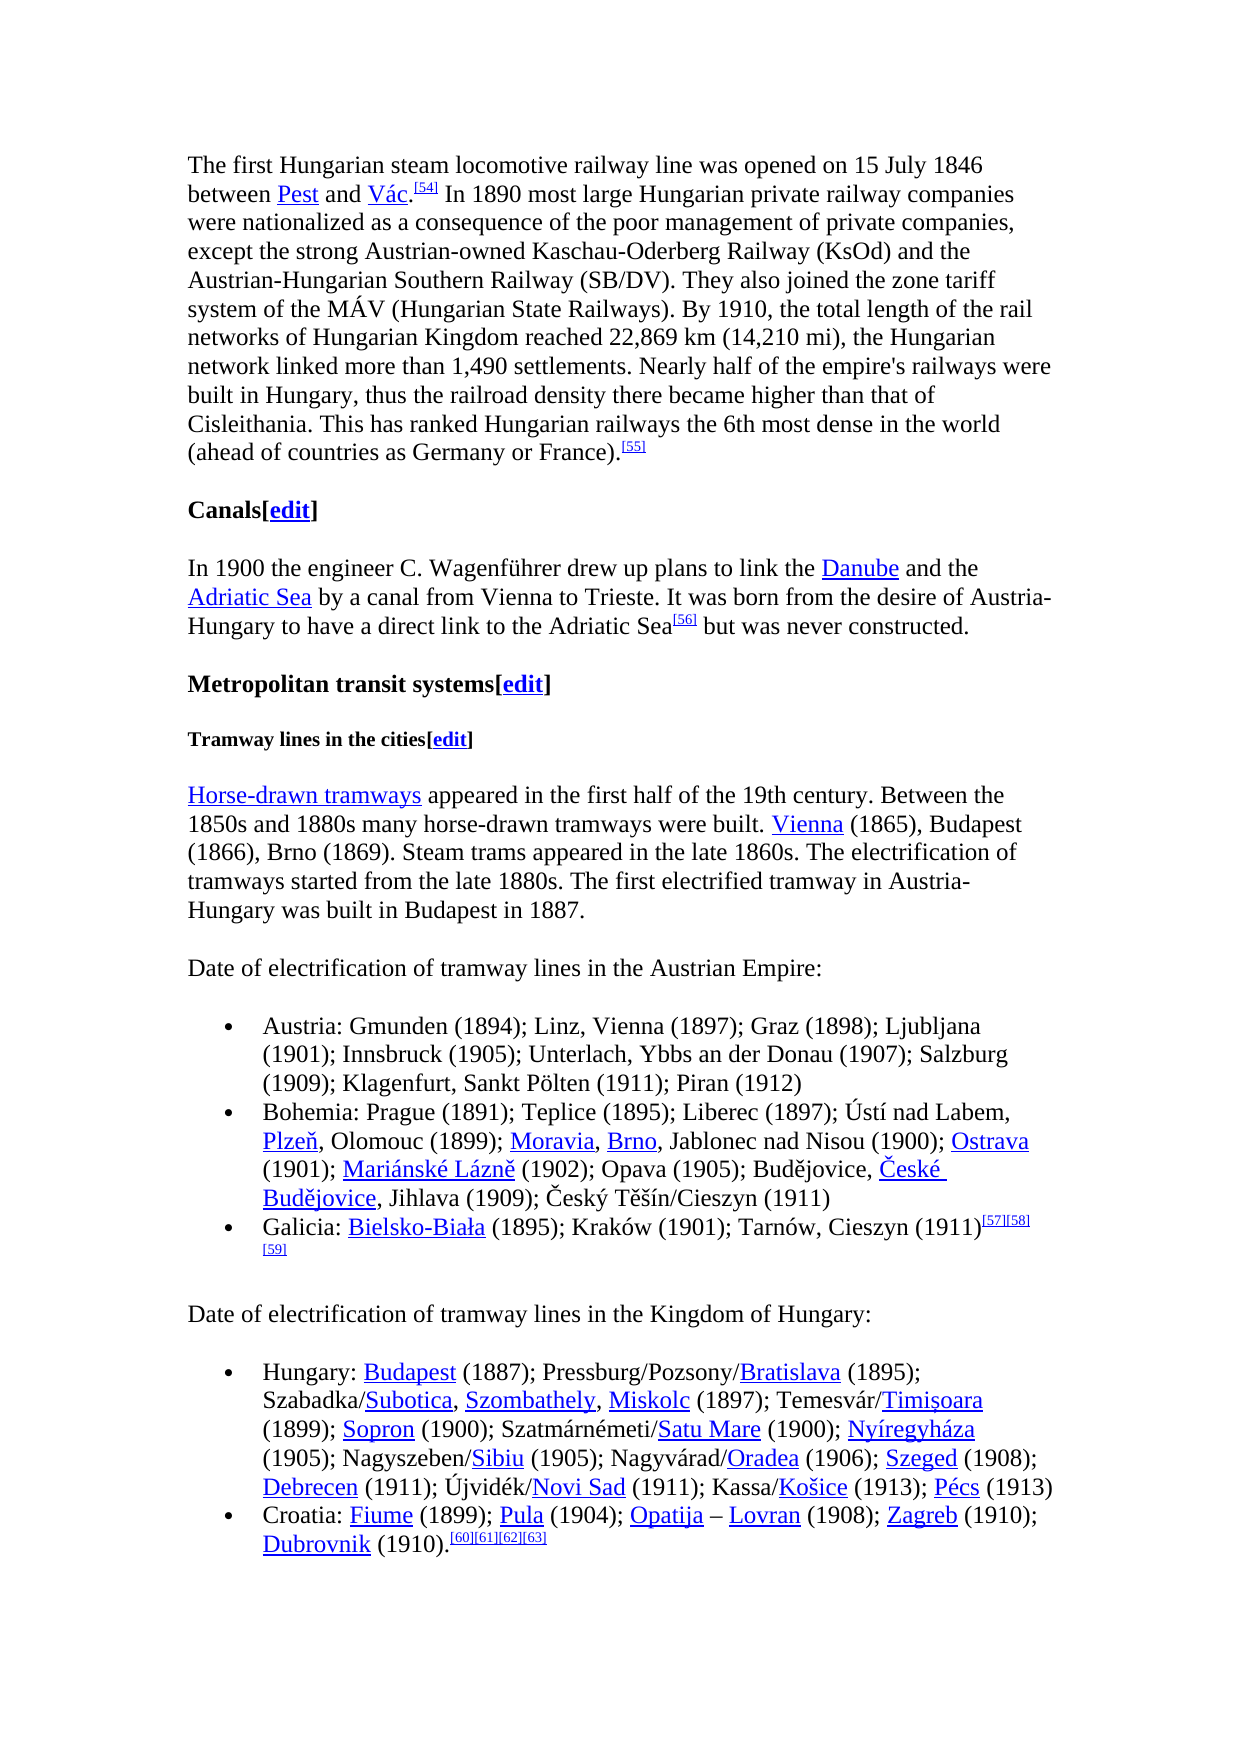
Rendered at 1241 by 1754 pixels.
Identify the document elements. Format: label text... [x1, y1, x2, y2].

text In 1900 the engineer C. Wagenführer drew up plans to link the Danube and the Adriatic Sea by a canal from Vienna to Trieste. It was born from the desire of Austria-Hungary to have a direct link to the Adriatic Sea[56] but was never constructed. [187, 553, 1053, 639]
text Date of electrification of tramway lines in the Kingdom of Hungary: [187, 1299, 1053, 1327]
subtitle Tramway lines in the cities[edit] [187, 727, 1053, 751]
subtitle Metropolitan transit systems[edit] [187, 669, 1053, 697]
text Horse-drawn tramways appeared in the first half of the 19th century. Between the 1850s and 1880s many horse-drawn tramways were built. Vienna (1865), Budapest (1866), Brno (1869). Steam trams appeared in the late 1860s. The electrification of tramways started from the late 1880s. The first electrified tramway in Austria-Hungary was built in Budapest in 1887. [187, 780, 1053, 924]
text Date of electrification of tramway lines in the Austrian Empire: [187, 953, 1053, 982]
list Galicia: Bielsko-Biała (1895); Kraków (1901); Tarnów, Cieszyn (1911)[57][58][59] [225, 1212, 1053, 1269]
list Croatia: Fiume (1899); Pula (1904); Opatija – Lovran (1908); Zagreb (1910); Dubrovnik (1910).[60][61][62][63] [225, 1500, 1053, 1558]
list Bohemia: Prague (1891); Teplice (1895); Liberec (1897); Ústí nad Labem, Plzeň, Olomouc (1899); Moravia, Brno, Jablonec nad Nisou (1900); Ostrava (1901); Mariánské Lázně (1902); Opava (1905); Budějovice, České Budějovice, Jihlava (1909); Český Těšín/Cieszyn (1911) [225, 1097, 1053, 1212]
list Hungary: Budapest (1887); Pressburg/Pozsony/Bratislava (1895); Szabadka/Subotica, Szombathely, Miskolc (1897); Temesvár/Timișoara (1899); Sopron (1900); Szatmárnémeti/Satu Mare (1900); Nyíregyháza (1905); Nagyszeben/Sibiu (1905); Nagyvárad/Oradea (1906); Szeged (1908); Debrecen (1911); Újvidék/Novi Sad (1911); Kassa/Košice (1913); Pécs (1913) [225, 1357, 1053, 1500]
subtitle Canals[edit] [187, 495, 1053, 524]
list Austria: Gmunden (1894); Linz, Vienna (1897); Graz (1898); Ljubljana (1901); Innsbruck (1905); Unterlach, Ybbs an der Donau (1907); Salzburg (1909); Klagenfurt, Sankt Pölten (1911); Piran (1912) [225, 1011, 1053, 1097]
text The first Hungarian steam locomotive railway line was opened on 15 July 1846 between Pest and Vác.[54] In 1890 most large Hungarian private railway companies were nationalized as a consequence of the poor management of private companies, except the strong Austrian-owned Kaschau-Oderberg Railway (KsOd) and the Austrian-Hungarian Southern Railway (SB/DV). They also joined the zone tariff system of the MÁV (Hungarian State Railways). By 1910, the total length of the rail networks of Hungarian Kingdom reached 22,869 km (14,210 mi), the Hungarian network linked more than 1,490 settlements. Nearly half of the empire's railways were built in Hungary, thus the railroad density there became higher than that of Cisleithania. This has ranked Hungarian railways the 6th most dense in the world (ahead of countries as Germany or France).[55] [187, 150, 1053, 466]
